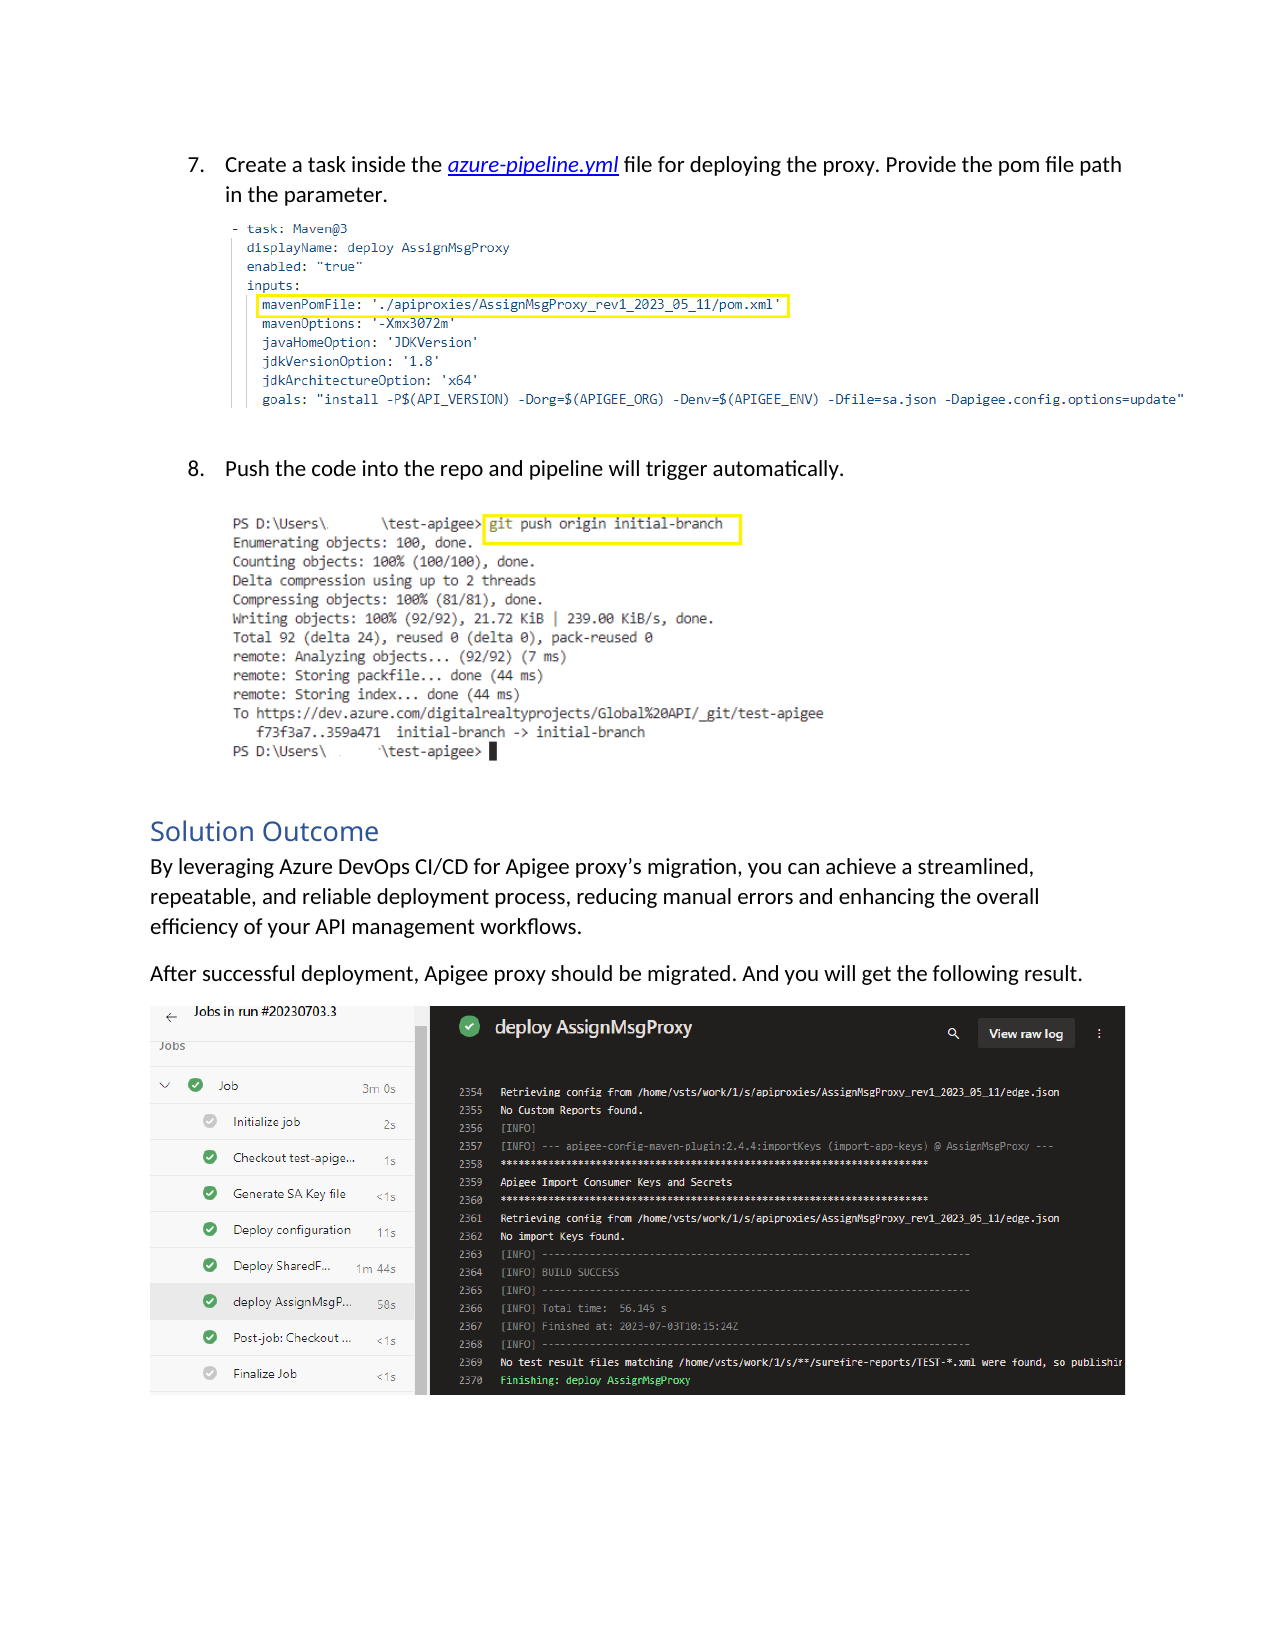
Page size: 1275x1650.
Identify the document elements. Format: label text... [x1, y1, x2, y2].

subtitle Solution Outcome [150, 812, 1125, 849]
picture [225, 210, 1199, 422]
text After successful deployment, Apigee proxy should be migrated. And you will get the following result. [150, 959, 1125, 987]
text By leveraging Azure DevOps CI/CD for Apigee proxy’s migration, you can achieve a streamlined, repeatable, and reliable deployment process, reducing manual errors and enhancing the overall efficiency of your API management workflows. [150, 852, 1125, 940]
list Create a task inside the azure-pipeline.yml file for deploying the proxy. Provide the pom file path in the parameter. [187, 150, 1125, 208]
list Push the code into the repo and pipeline will trigger automatically. [187, 454, 1125, 482]
picture [225, 514, 831, 764]
picture [150, 1006, 1125, 1395]
